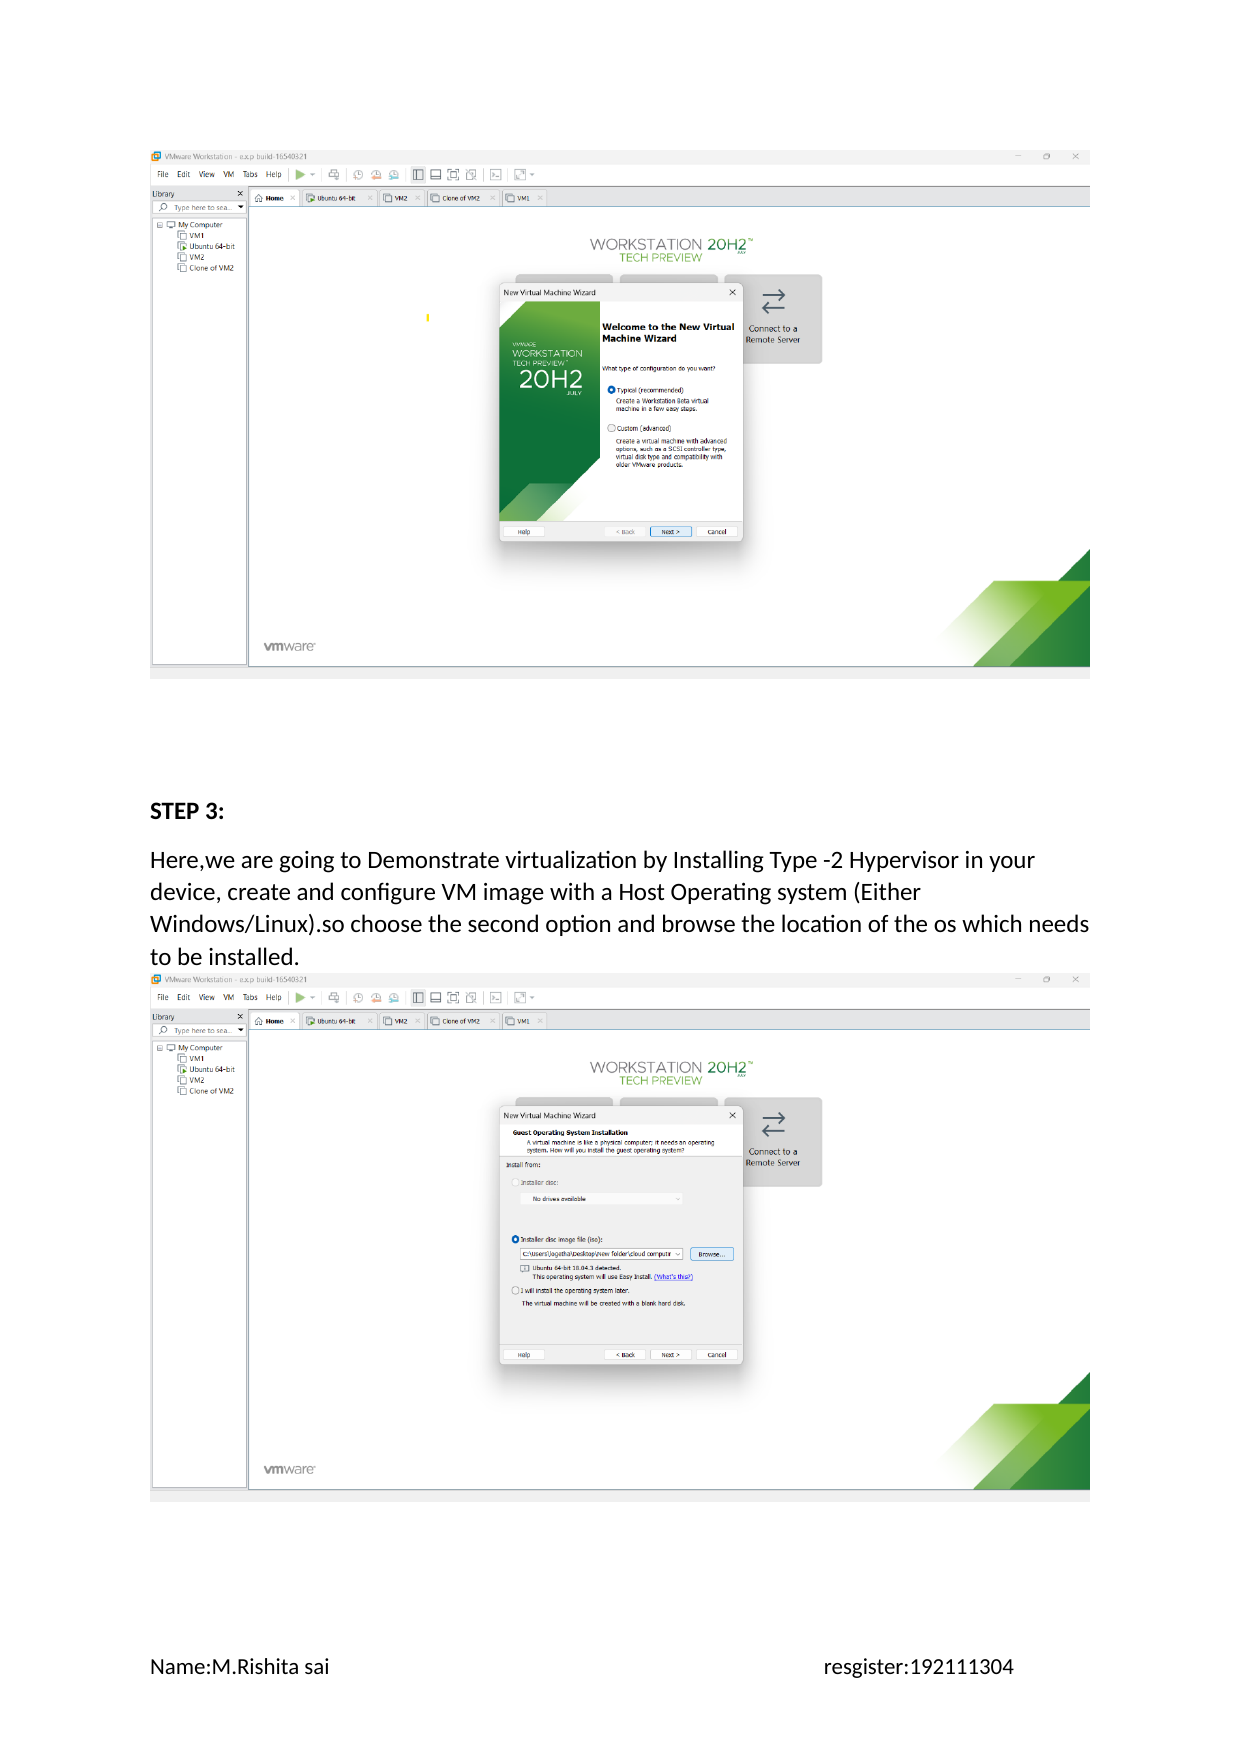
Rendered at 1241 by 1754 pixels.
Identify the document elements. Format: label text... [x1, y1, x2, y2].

text STEP 3: [150, 795, 1090, 826]
picture [150, 973, 1090, 1502]
text Here,we are going to Demonstrate virtualization by Installing Type -2 Hypervisor in your device, create and configure VM image with a Host Operating system (Either Windows/Linux).so choose the second option and browse the location of the os which needs to be installed. [150, 844, 1090, 973]
picture [150, 150, 1090, 679]
